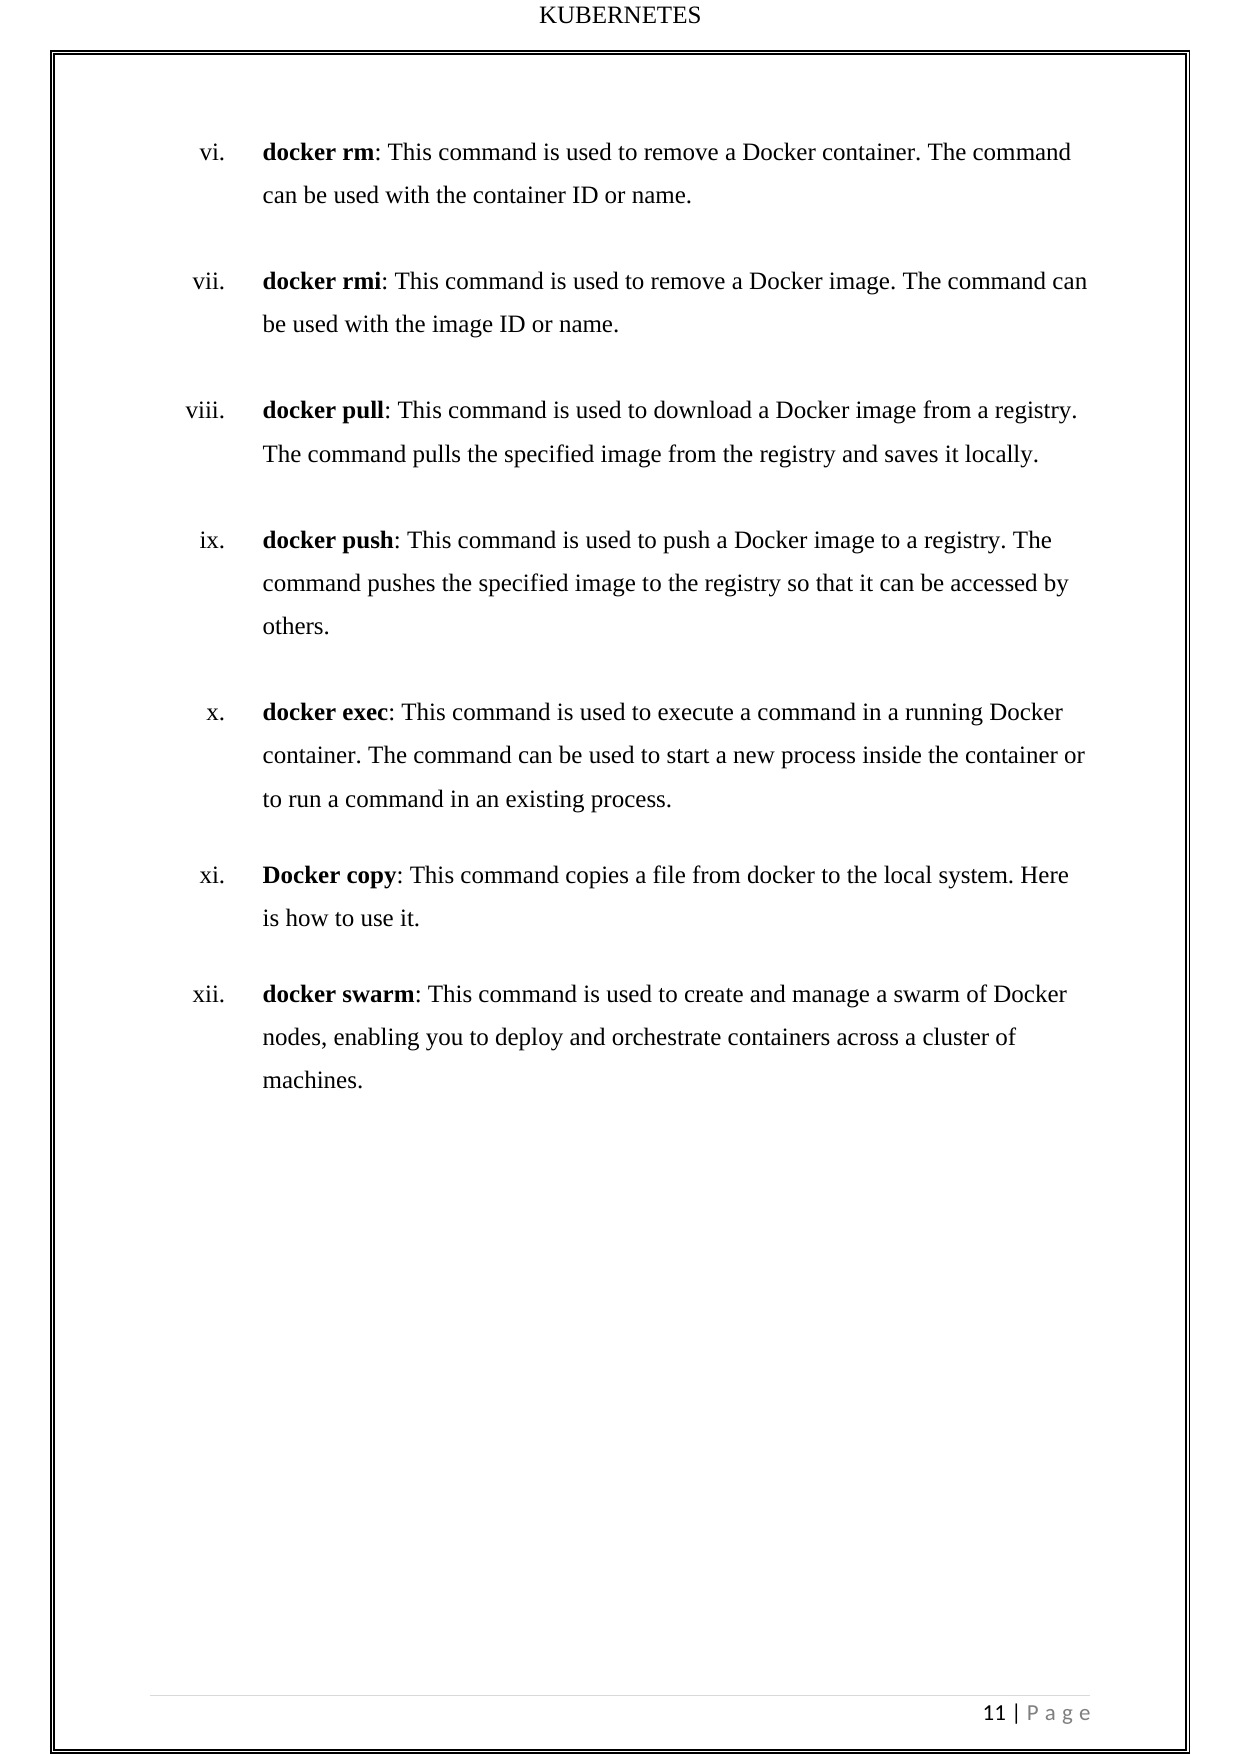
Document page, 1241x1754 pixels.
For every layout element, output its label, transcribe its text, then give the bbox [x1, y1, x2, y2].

list docker push: This command is used to push a Docker image to a registry. The command pushes the specified image to the registry so that it can be accessed by others. [225, 525, 1090, 640]
list docker rm: This command is used to remove a Docker container. The command can be used with the container ID or name. [225, 137, 1090, 209]
list docker rmi: This command is used to remove a Docker image. The command can be used with the image ID or name. [225, 266, 1090, 338]
list Docker copy: This command copies a file from docker to the local system. Here is how to use it. [225, 860, 1090, 932]
list docker swarm: This command is used to create and manage a swarm of Docker nodes, enabling you to deploy and orchestrate containers across a cluster of machines. [225, 979, 1090, 1094]
list docker pull: This command is used to download a Docker image from a registry. The command pulls the specified image from the registry and saves it locally. [225, 396, 1090, 467]
list docker exec: This command is used to execute a command in a running Docker container. The command can be used to start a new process inside the container or to run a command in an existing process. [225, 697, 1090, 812]
